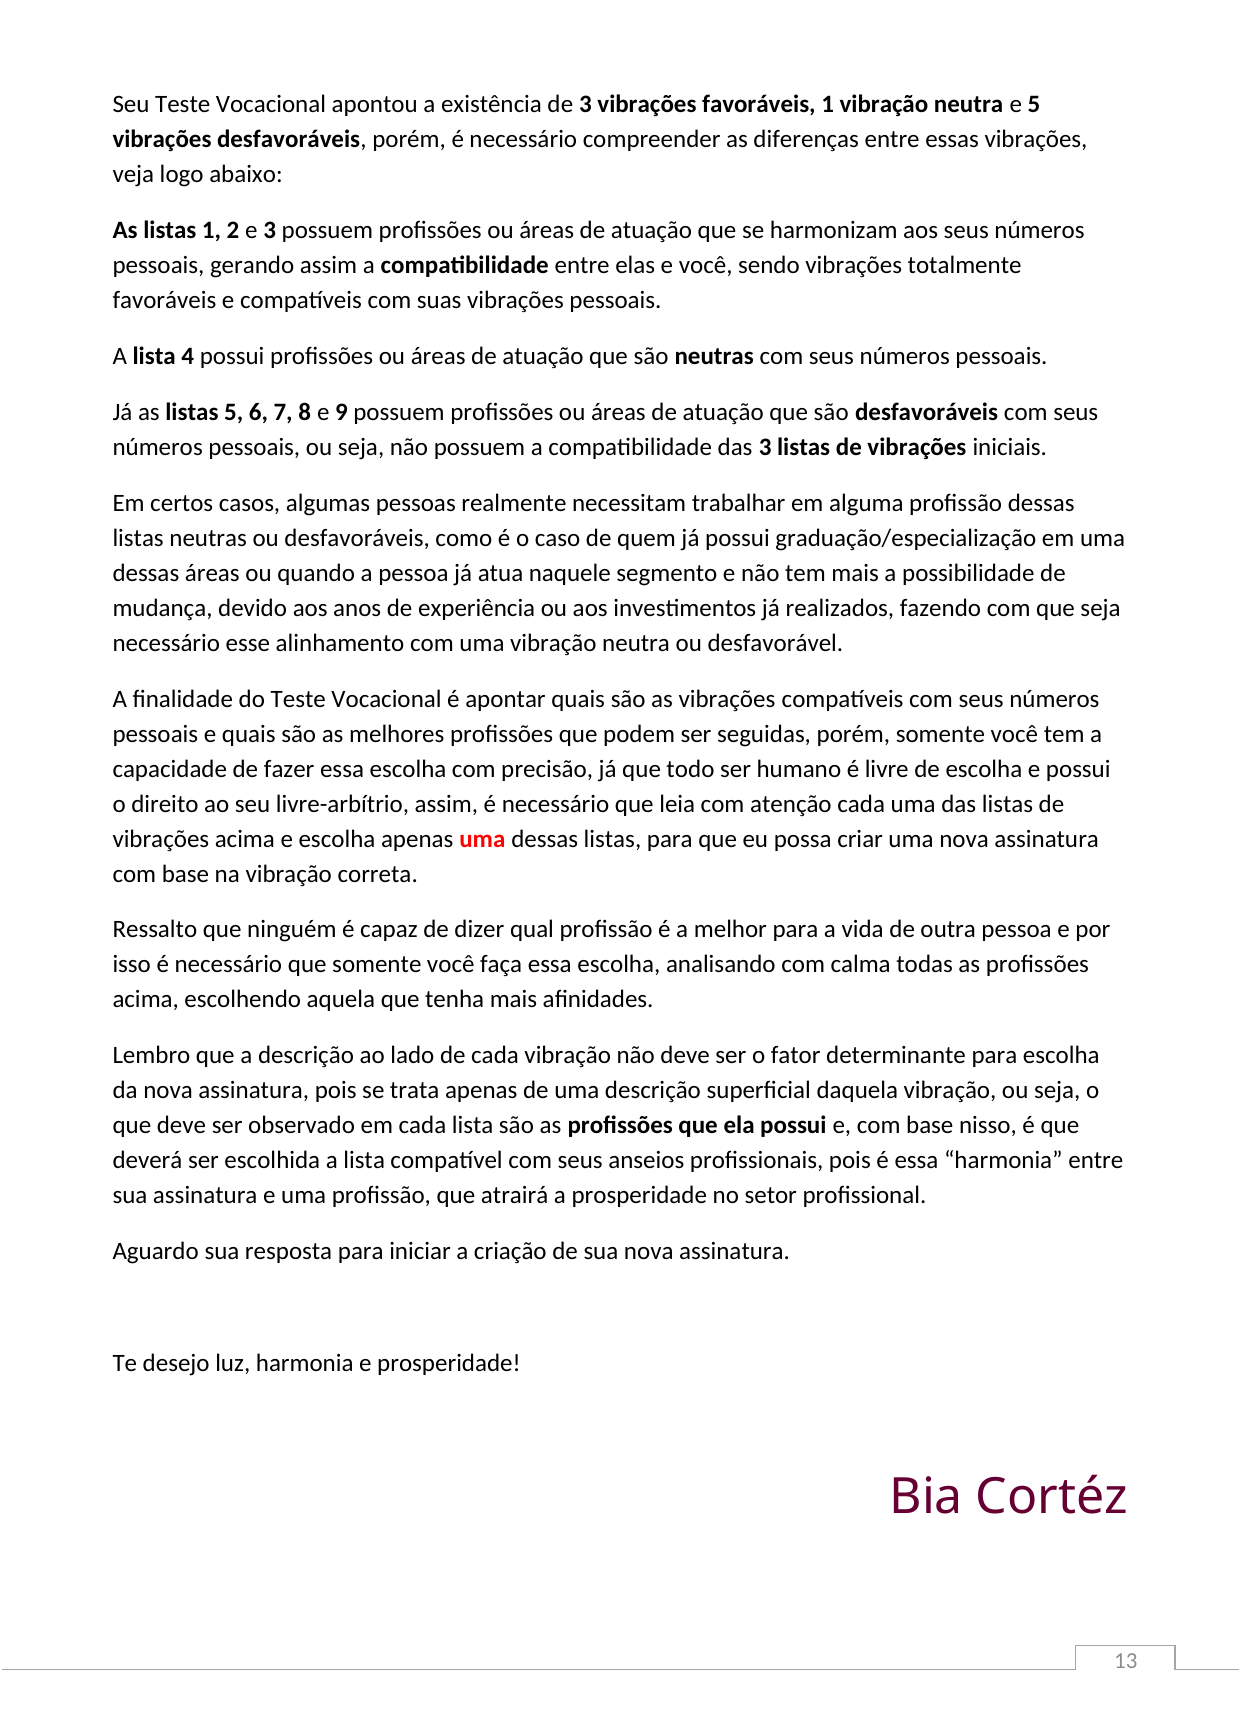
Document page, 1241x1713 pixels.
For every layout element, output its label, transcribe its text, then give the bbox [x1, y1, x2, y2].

text A finalidade do Teste Vocacional é apontar quais são as vibrações compatíveis com seus números pessoais e quais são as melhores profissões que podem ser seguidas, porém, somente você tem a capacidade de fazer essa escolha com precisão, já que todo ser humano é livre de escolha e possui o direito ao seu livre-arbítrio, assim, é necessário que leia com atenção cada uma das listas de vibrações acima e escolha apenas uma dessas listas, para que eu possa criar uma nova assinatura com base na vibração correta. [112, 683, 1128, 888]
text Ressalto que ninguém é capaz de dizer qual profissão é a melhor para a vida de outra pessoa e por isso é necessário que somente você faça essa escolha, analisando com calma todas as profissões acima, escolhendo aquela que tenha mais afinidades. [112, 914, 1128, 1014]
text Em certos casos, algumas pessoas realmente necessitam trabalhar em alguma profissão dessas listas neutras ou desfavoráveis, como é o caso de quem já possui graduação/especialização em uma dessas áreas ou quando a pessoa já atua naquele segmento e não tem mais a possibilidade de mudança, devido aos anos de experiência ou aos investimentos já realizados, fazendo com que seja necessário esse alinhamento com uma vibração neutra ou desfavorável. [112, 487, 1128, 657]
text Seu Teste Vocacional apontou a existência de 3 vibrações favoráveis, 1 vibração neutra e 5 vibrações desfavoráveis, porém, é necessário compreender as diferenças entre essas vibrações, veja logo abaixo: [112, 89, 1128, 189]
text As listas 1, 2 e 3 possuem profissões ou áreas de atuação que se harmonizam aos seus números pessoais, gerando assim a compatibilidade entre elas e você, sendo vibrações totalmente favoráveis e compatíveis com suas vibrações pessoais. [112, 214, 1128, 315]
text A lista 4 possui profissões ou áreas de atuação que são neutras com seus números pessoais. [112, 340, 1128, 371]
text Lembro que a descrição ao lado de cada vibração não deve ser o fator determinante para escolha da nova assinatura, pois se trata apenas de uma descrição superficial daquela vibração, ou seja, o que deve ser observado em cada lista são as profissões que ela possui e, com base nisso, é que deverá ser escolhida a lista compatível com seus anseios profissionais, pois é essa “harmonia” entre sua assinatura e uma profissão, que atrairá a prosperidade no setor profissional. [112, 1039, 1128, 1210]
text Bia Cortéz [112, 1459, 1128, 1528]
text Aguardo sua resposta para iniciar a criação de sua nova assinatura. [112, 1235, 1128, 1266]
text Te desejo luz, harmonia e prosperidade! [112, 1347, 1128, 1377]
text Já as listas 5, 6, 7, 8 e 9 possuem profissões ou áreas de atuação que são desfavoráveis com seus números pessoais, ou seja, não possuem a compatibilidade das 3 listas de vibrações iniciais. [112, 396, 1128, 462]
